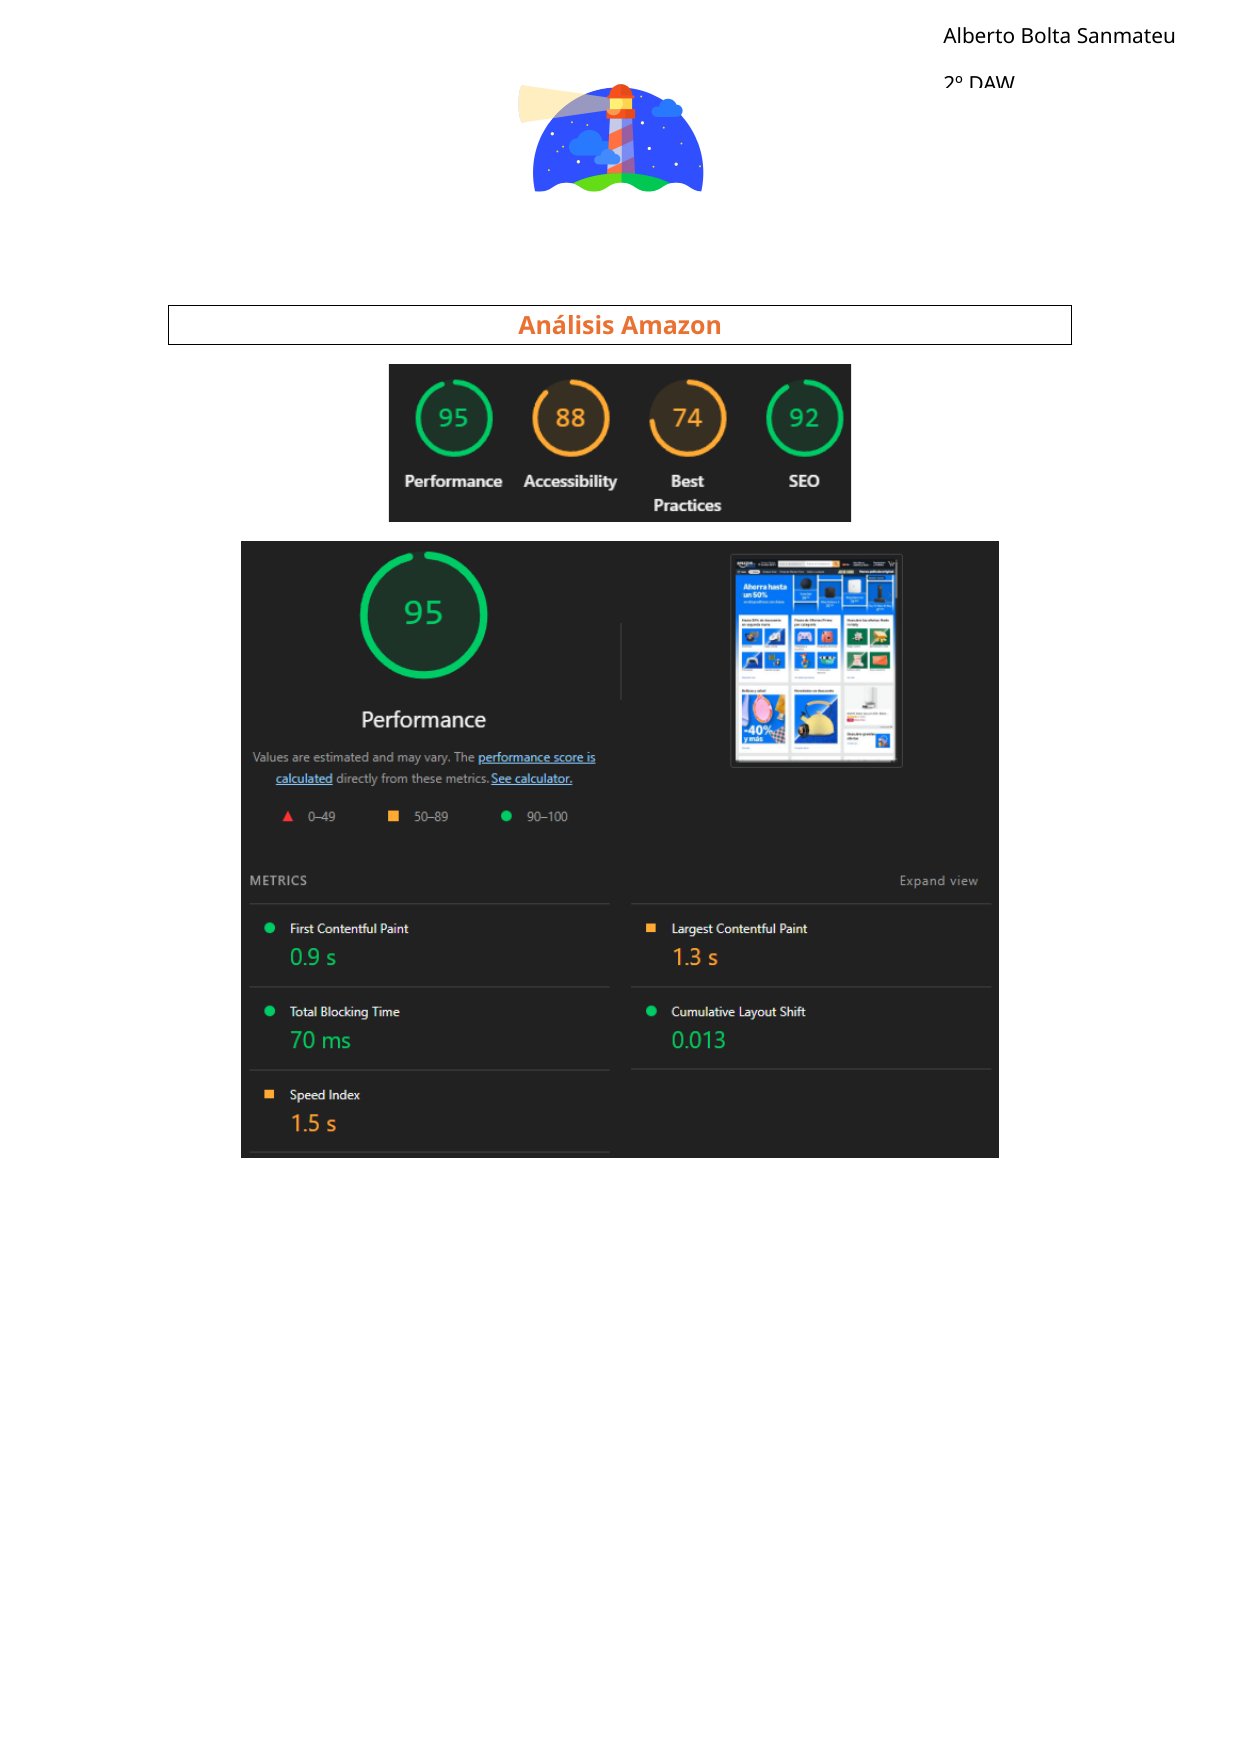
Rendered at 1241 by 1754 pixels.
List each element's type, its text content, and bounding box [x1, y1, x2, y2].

text Análisis Amazon [169, 306, 1071, 344]
picture [241, 541, 999, 1158]
picture [388, 364, 852, 522]
picture [504, 73, 736, 204]
